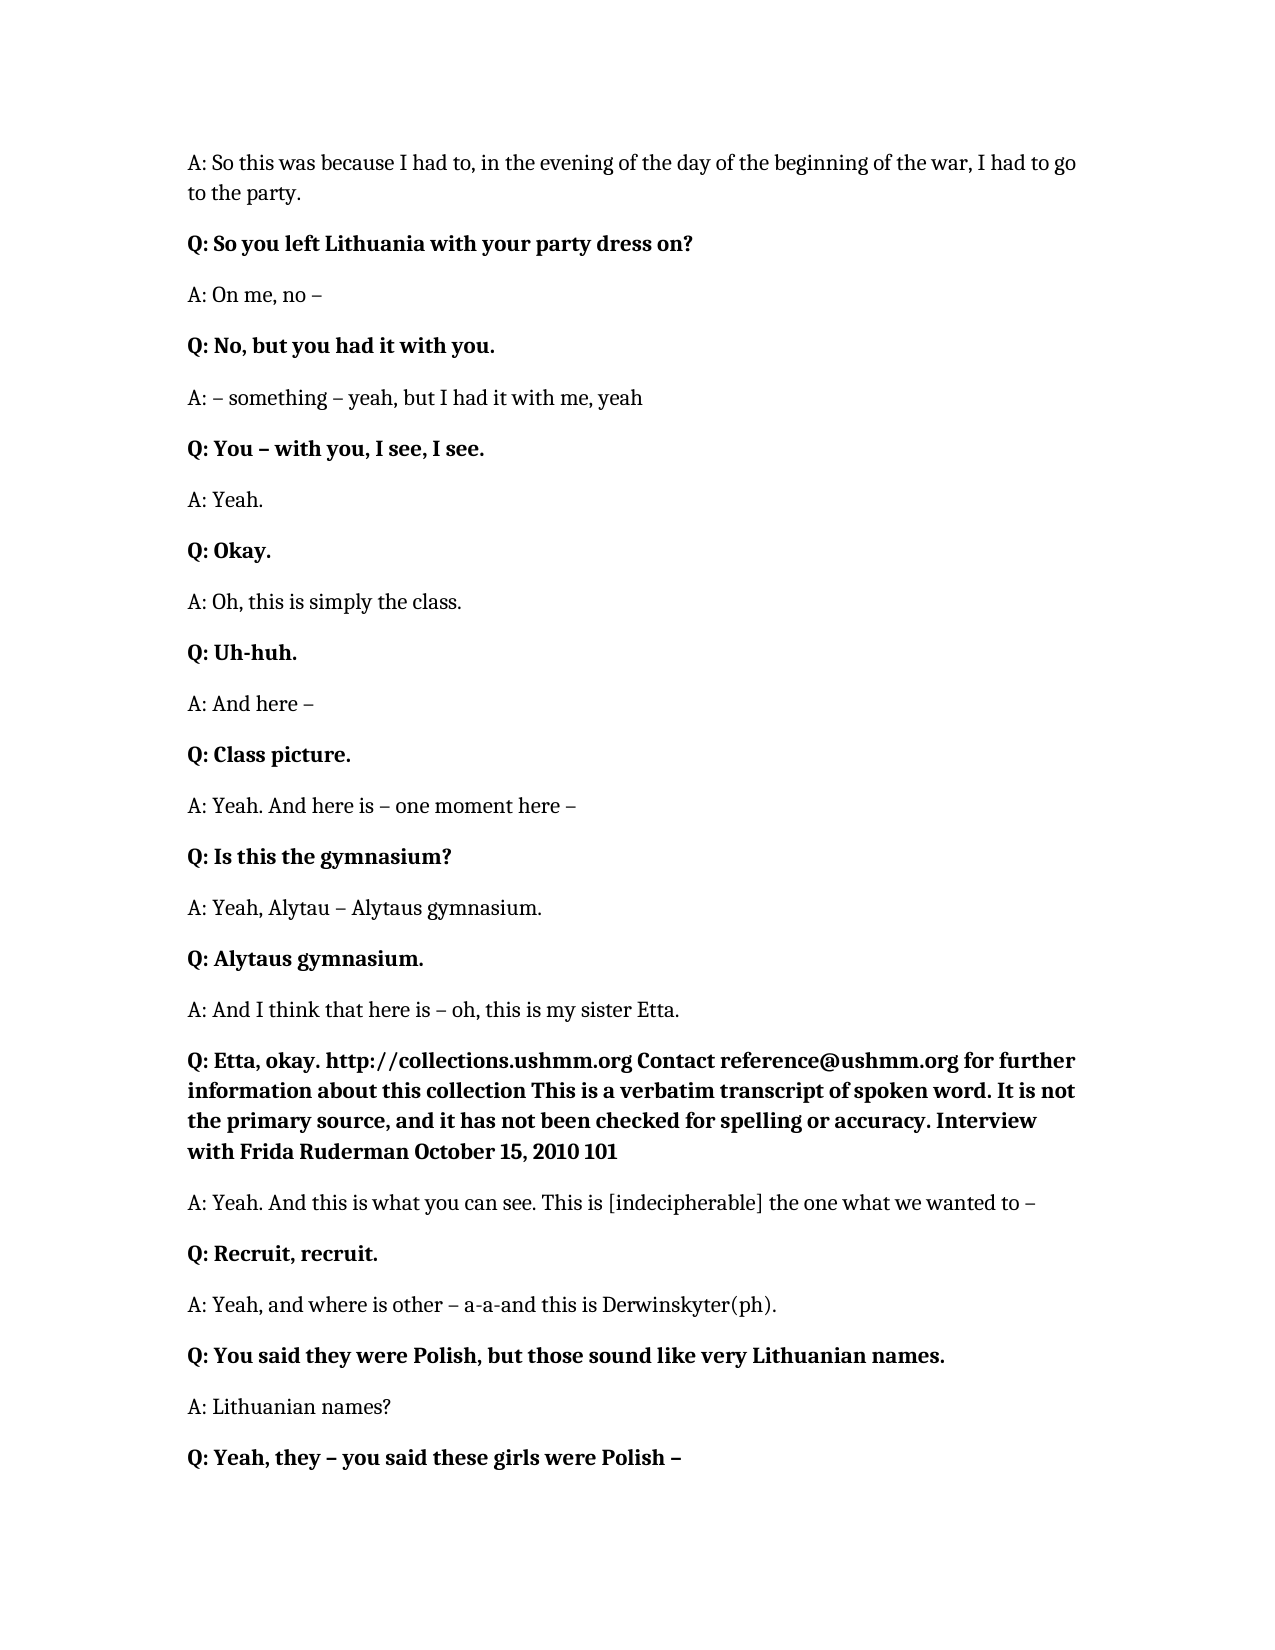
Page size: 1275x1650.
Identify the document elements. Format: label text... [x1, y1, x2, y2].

text A: Oh, this is simply the class. [187, 588, 1087, 615]
text A: So this was because I had to, in the evening of the day of the beginning of the war, I had to go to the party. [187, 150, 1087, 207]
text Q: Etta, okay. http://collections.ushmm.org Contact reference@ushmm.org for further information about this collection This is a verbatim transcript of spoken word. It is not the primary source, and it has not been checked for spelling or accuracy. Interview with Frida Ruderman October 15, 2010 101 [187, 1048, 1087, 1165]
text A: On me, no – [187, 282, 1087, 309]
text A: Yeah. And this is what you can see. This is [indecipherable] the one what we wanted to – [187, 1189, 1087, 1216]
text Q: You – with you, I see, I see. [187, 435, 1087, 462]
text Q: Yeah, they – you said these girls were Polish – [187, 1445, 1087, 1471]
text A: Yeah. [187, 486, 1087, 513]
text Q: Uh-huh. [187, 639, 1087, 666]
text Q: Is this the gymnasium? [187, 844, 1087, 870]
text Q: You said they were Polish, but those sound like very Lithuanian names. [187, 1343, 1087, 1369]
text A: Yeah, Alytau – Alytaus gymnasium. [187, 895, 1087, 921]
text Q: No, but you had it with you. [187, 333, 1087, 360]
text Q: Recruit, recruit. [187, 1241, 1087, 1267]
text Q: Alytaus gymnasium. [187, 946, 1087, 972]
text Q: Okay. [187, 537, 1087, 564]
text A: And I think that here is – oh, this is my sister Etta. [187, 997, 1087, 1023]
text A: – something – yeah, but I had it with me, yeah [187, 384, 1087, 411]
text Q: Class picture. [187, 742, 1087, 768]
text A: And here – [187, 691, 1087, 717]
text A: Yeah. And here is – one moment here – [187, 793, 1087, 819]
text A: Yeah, and where is other – a-a-and this is Derwinskyter(ph). [187, 1292, 1087, 1318]
text A: Lithuanian names? [187, 1394, 1087, 1420]
text Q: So you left Lithuania with your party dress on? [187, 231, 1087, 258]
